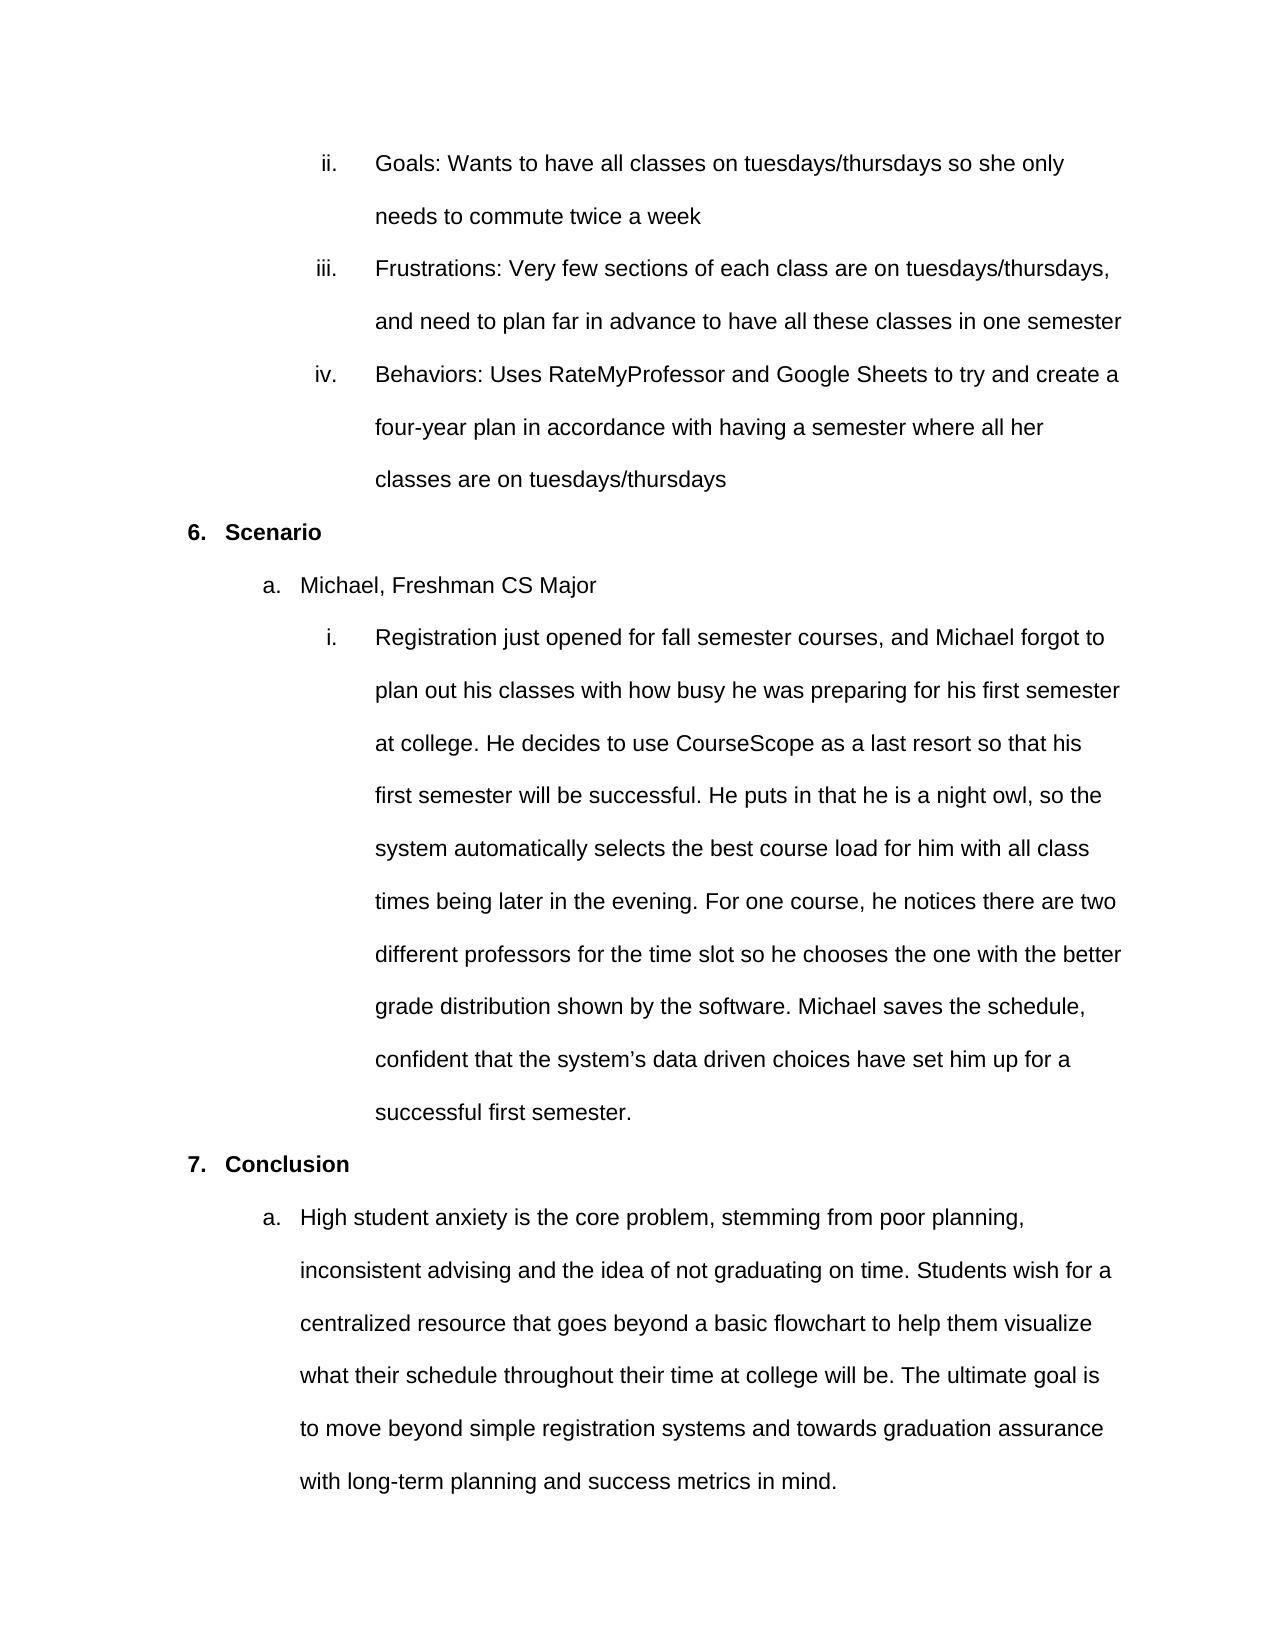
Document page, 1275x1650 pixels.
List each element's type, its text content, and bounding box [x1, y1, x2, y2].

list Michael, Freshman CS Major [262, 572, 1125, 598]
list Conclusion [187, 1151, 1125, 1178]
list Frustrations: Very few sections of each class are on tuesdays/thursdays, and need to plan far in advance to have all these classes in one semester [337, 255, 1125, 334]
list Behaviors: Uses RateMyProfessor and Google Sheets to try and create a four-year plan in accordance with having a semester where all her classes are on tuesdays/thursdays [337, 361, 1125, 493]
list Goals: Wants to have all classes on tuesdays/thursdays so she only needs to commute twice a week [337, 150, 1125, 229]
list High student anxiety is the core problem, stemming from poor planning, inconsistent advising and the idea of not graduating on time. Students wish for a centralized resource that goes beyond a basic flowchart to help them visualize what their schedule throughout their time at college will be. The ultimate goal is to move beyond simple registration systems and towards graduation assurance with long-term planning and success metrics in mind. [262, 1204, 1125, 1494]
list Scenario [187, 519, 1125, 545]
list Registration just opened for fall semester courses, and Michael forgot to plan out his classes with how busy he was preparing for his first semester at college. He decides to use CourseScope as a last resort so that his first semester will be successful. He puts in that he is a night owl, so the system automatically selects the best course load for him with all class times being later in the evening. For one course, he notices there are two different professors for the time slot so he chooses the one with the better grade distribution shown by the software. Michael saves the schedule, confident that the system’s data driven choices have set him up for a successful first semester. [337, 624, 1125, 1125]
